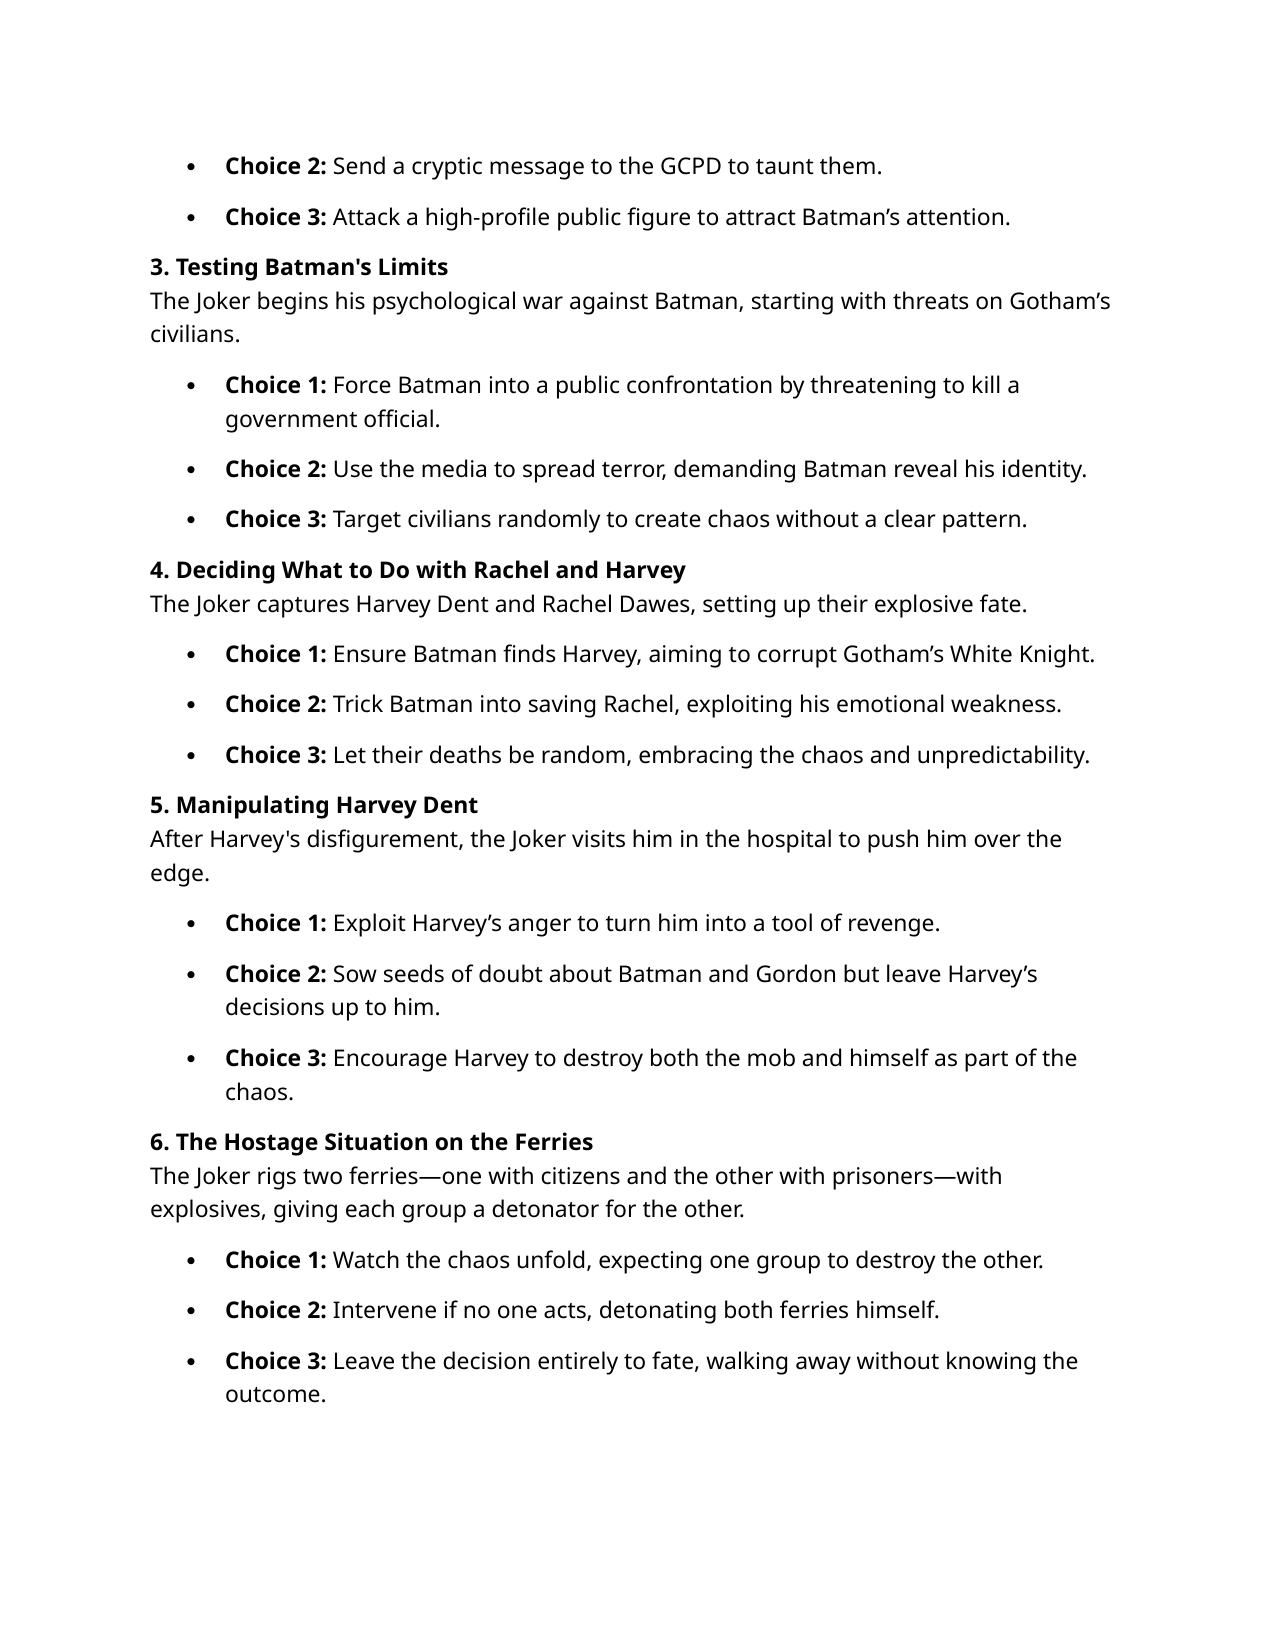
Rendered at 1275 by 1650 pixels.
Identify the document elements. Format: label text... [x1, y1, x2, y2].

list Choice 1: Exploit Harvey’s anger to turn him into a tool of revenge. [187, 907, 1125, 938]
list Choice 2: Use the media to spread terror, demanding Batman reveal his identity. [187, 453, 1125, 484]
list Choice 3: Target civilians randomly to create chaos without a clear pattern. [187, 503, 1125, 534]
list Choice 3: Let their deaths be random, embracing the chaos and unpredictability. [187, 739, 1125, 770]
list Choice 1: Watch the chaos unfold, expecting one group to destroy the other. [187, 1244, 1125, 1275]
list Choice 2: Trick Batman into saving Rachel, exploiting his emotional weakness. [187, 688, 1125, 719]
list Choice 1: Ensure Batman finds Harvey, aiming to corrupt Gotham’s White Knight. [187, 638, 1125, 669]
list Choice 2: Sow seeds of doubt about Batman and Gordon but leave Harvey’s decisions up to him. [187, 957, 1125, 1022]
text 6. The Hostage Situation on the Ferries The Joker rigs two ferries—one with citizens and the other with prisoners—with explosives, giving each group a detonator for the other. [150, 1126, 1125, 1224]
list Choice 3: Attack a high-profile public figure to attract Batman’s attention. [187, 200, 1125, 232]
text 3. Testing Batman's Limits The Joker begins his psychological war against Batman, starting with threats on Gotham’s civilians. [150, 251, 1125, 349]
text 5. Manipulating Harvey Dent After Harvey's disfigurement, the Joker visits him in the hospital to push him over the edge. [150, 789, 1125, 888]
list Choice 2: Intervene if no one acts, detonating both ferries himself. [187, 1294, 1125, 1325]
list Choice 3: Leave the decision entirely to fate, walking away without knowing the outcome. [187, 1344, 1125, 1409]
text 4. Deciding What to Do with Rachel and Harvey The Joker captures Harvey Dent and Rachel Dawes, setting up their explosive fate. [150, 554, 1125, 619]
list Choice 2: Send a cryptic message to the GCPD to taunt them. [187, 150, 1125, 181]
list Choice 3: Encourage Harvey to destroy both the mob and himself as part of the chaos. [187, 1042, 1125, 1107]
list Choice 1: Force Batman into a public confrontation by threatening to kill a government official. [187, 369, 1125, 434]
